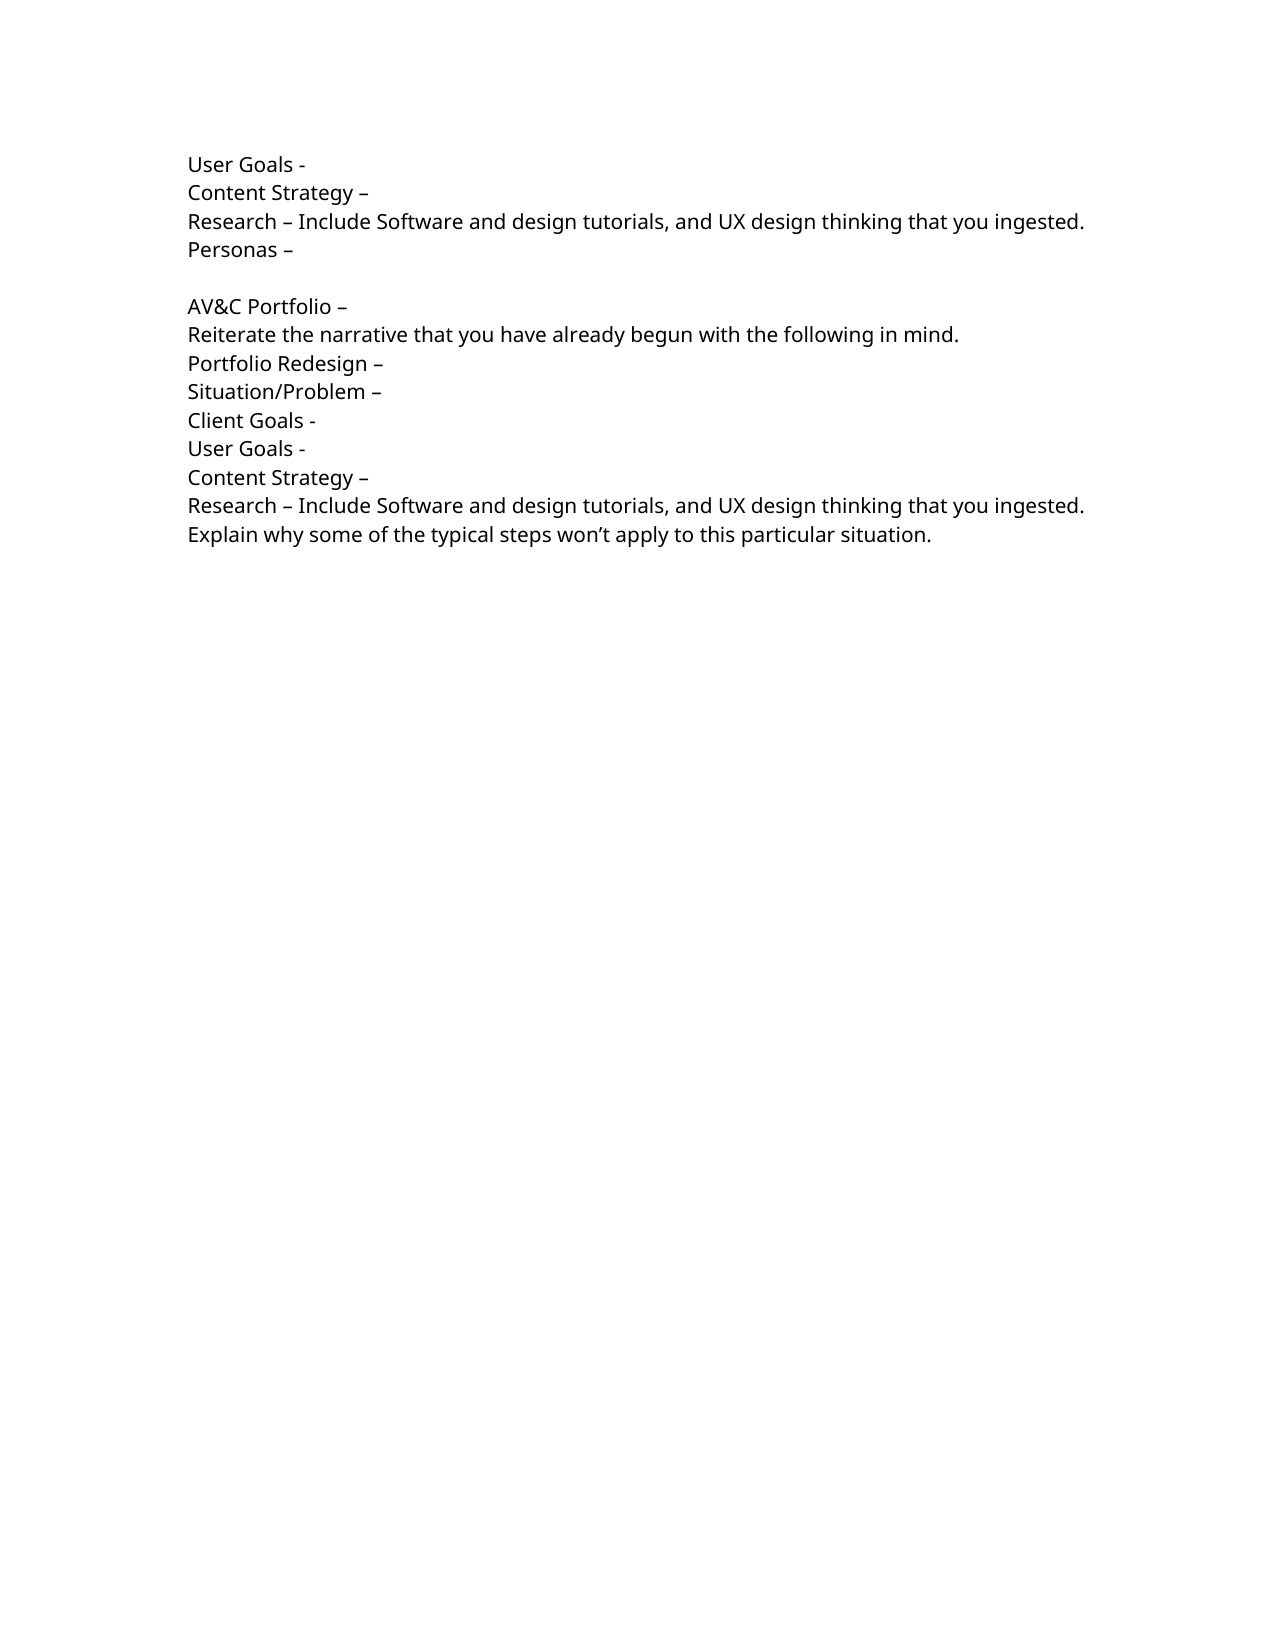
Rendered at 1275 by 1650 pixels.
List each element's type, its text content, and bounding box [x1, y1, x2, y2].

text Portfolio Redesign – [187, 349, 1087, 377]
text Explain why some of the typical steps won’t apply to this particular situation. [187, 520, 1087, 548]
text Client Goals - [187, 406, 1087, 434]
text User Goals - [187, 434, 1087, 463]
text Content Strategy – [187, 463, 1087, 491]
text Research – Include Software and design tutorials, and UX design thinking that you ingested. [187, 491, 1087, 520]
text Research – Include Software and design tutorials, and UX design thinking that you ingested. [187, 207, 1087, 235]
text Content Strategy – [187, 178, 1087, 207]
text Reiterate the narrative that you have already begun with the following in mind. [187, 321, 1087, 349]
text Personas – [187, 235, 1087, 264]
text User Goals - [187, 150, 1087, 178]
text AV&C Portfolio – [187, 292, 1087, 321]
text Situation/Problem – [187, 377, 1087, 406]
